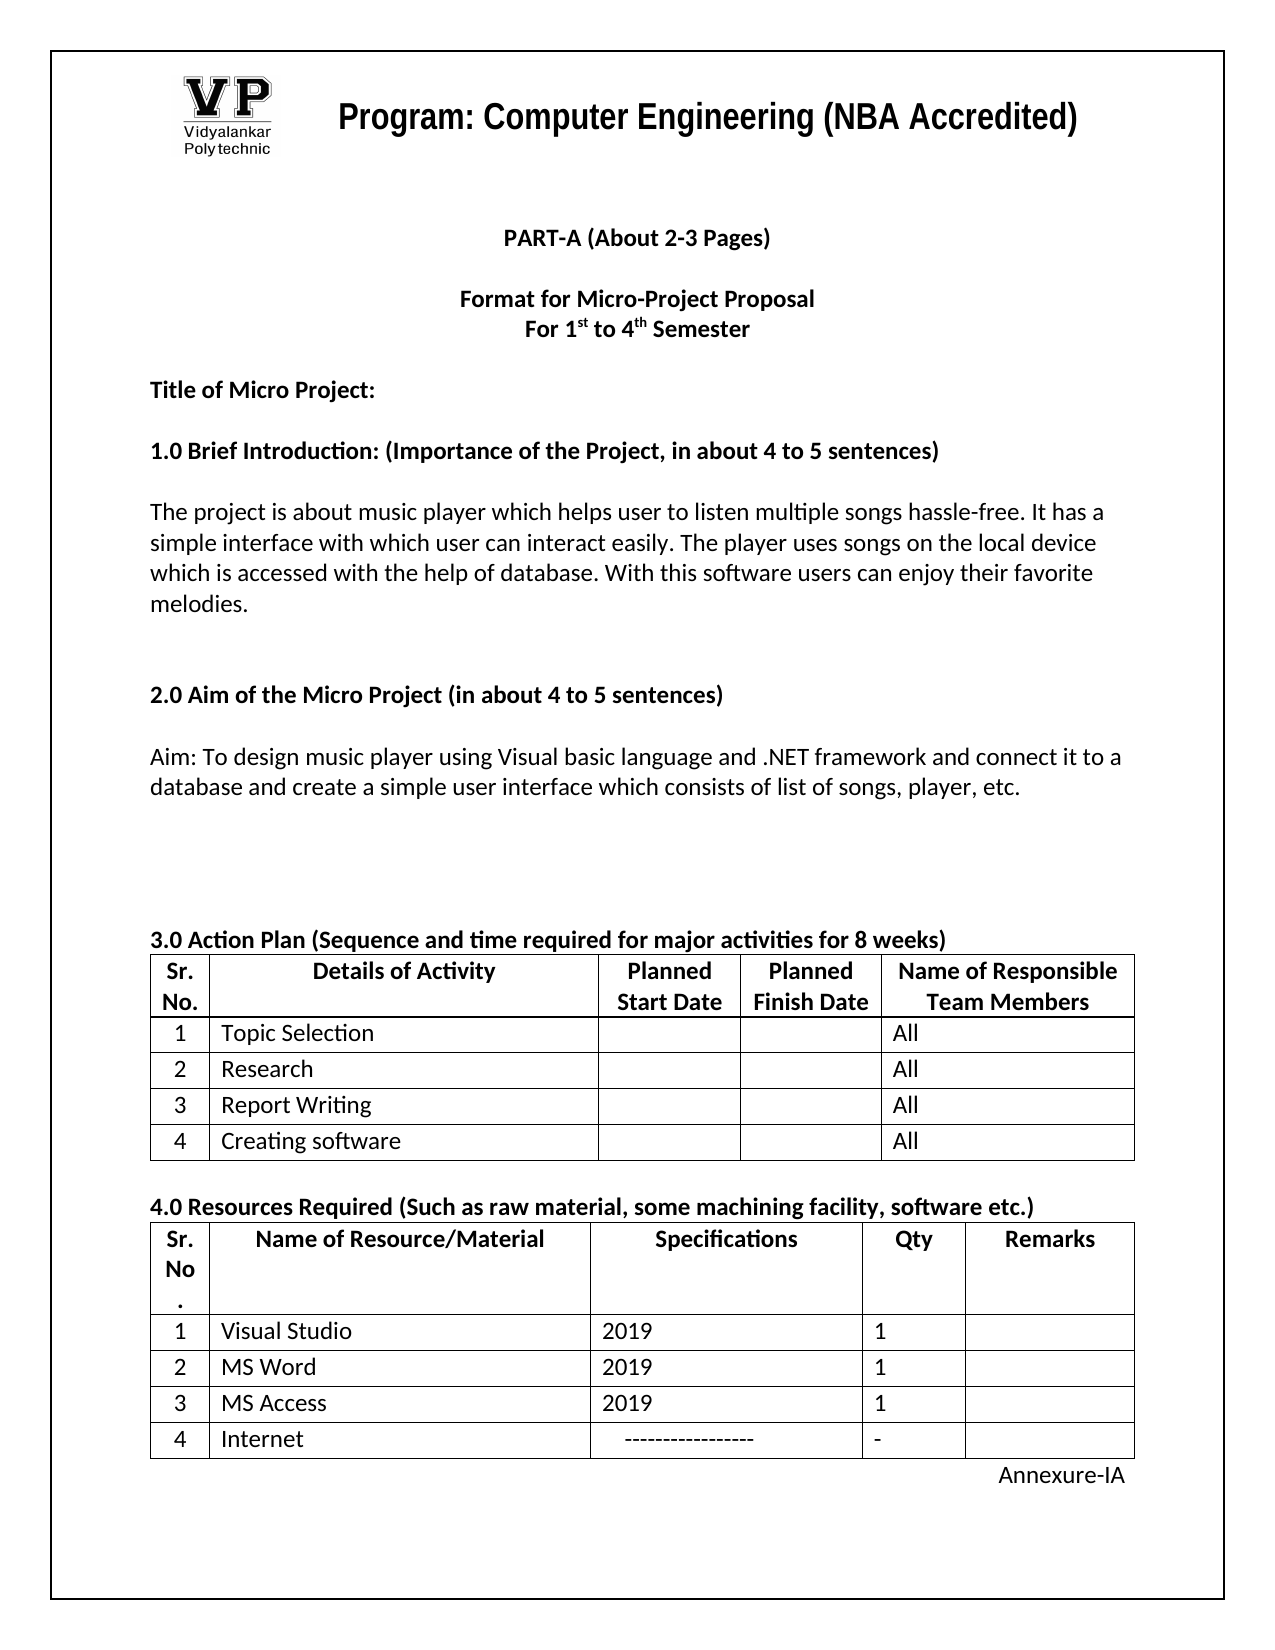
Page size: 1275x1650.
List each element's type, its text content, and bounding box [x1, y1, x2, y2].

table_header Planned Finish Date [741, 955, 881, 1016]
table_header Qty [863, 1223, 965, 1314]
table_cell [599, 1018, 740, 1052]
table_cell 1 [863, 1315, 965, 1350]
table_cell Topic Selection [210, 1018, 598, 1052]
table_cell 2 [151, 1053, 209, 1088]
table_cell 3 [151, 1387, 209, 1422]
table_cell ----------------- [591, 1423, 862, 1458]
table_cell 1 [151, 1018, 209, 1052]
text The project is about music player which helps user to listen multiple songs hassle-free. It has a simple interface with which user can interact easily. The player uses songs on the local device which is accessed with the help of database. With this software users can enjoy their favorite melodies. [150, 496, 1125, 618]
table_cell 1 [863, 1387, 965, 1422]
table_cell [599, 1125, 740, 1160]
text PART-A (About 2-3 Pages) [150, 222, 1125, 252]
table_cell 4 [151, 1423, 209, 1458]
text For 1st to 4th Semester [150, 313, 1125, 344]
table_header Sr. No. [151, 1223, 209, 1314]
table_cell 3 [151, 1089, 209, 1124]
table_cell [741, 1125, 881, 1160]
text 2.0 Aim of the Micro Project (in about 4 to 5 sentences) [150, 679, 1125, 710]
table_cell All [882, 1018, 1134, 1052]
table_header Planned Start Date [599, 955, 740, 1016]
list Brief Introduction: (Importance of the Project, in about 4 to 5 sentences) [150, 435, 1125, 466]
table_cell [741, 1018, 881, 1052]
table_cell Creating software [210, 1125, 598, 1160]
picture [170, 75, 282, 157]
text 4.0 Resources Required (Such as raw material, some machining facility, software etc.) [150, 1191, 1125, 1222]
text Title of Micro Project: [150, 374, 1125, 405]
table_header Remarks [966, 1223, 1134, 1314]
table_cell All [882, 1125, 1134, 1160]
table_cell 2019 [591, 1351, 862, 1386]
table_cell 4 [151, 1125, 209, 1160]
table_cell MS Access [210, 1387, 590, 1422]
table_cell 1 [151, 1315, 209, 1350]
table_cell [966, 1315, 1134, 1350]
table_cell Report Writing [210, 1089, 598, 1124]
table_header Sr. No. [151, 955, 209, 1016]
table_header Name of Responsible Team Members [882, 955, 1134, 1016]
table_cell 2019 [591, 1387, 862, 1422]
table_cell All [882, 1053, 1134, 1088]
table_cell 1 [863, 1351, 965, 1386]
table_cell [966, 1423, 1134, 1458]
table_cell [741, 1053, 881, 1088]
table_cell Internet [210, 1423, 590, 1458]
table_cell MS Word [210, 1351, 590, 1386]
table_cell Visual Studio [210, 1315, 590, 1350]
text 3.0 Action Plan (Sequence and time required for major activities for 8 weeks) [150, 924, 1125, 954]
table_cell All [882, 1089, 1134, 1124]
table_cell - [863, 1423, 965, 1458]
table_cell Research [210, 1053, 598, 1088]
table_cell [599, 1089, 740, 1124]
table_header Specifications [591, 1223, 862, 1314]
table_cell [966, 1387, 1134, 1422]
table_header Name of Resource/Material [210, 1223, 590, 1314]
table_cell 2 [151, 1351, 209, 1386]
table_cell [741, 1089, 881, 1124]
table_cell [966, 1351, 1134, 1386]
table_cell 2019 [591, 1315, 862, 1350]
text Aim: To design music player using Visual basic language and .NET framework and connect it to a database and create a simple user interface which consists of list of songs, player, etc. [150, 741, 1125, 802]
table_header Details of Activity [210, 955, 598, 1016]
text Annexure-IA [150, 1459, 1125, 1489]
table_cell [599, 1053, 740, 1088]
text Format for Micro-Project Proposal [150, 283, 1125, 313]
